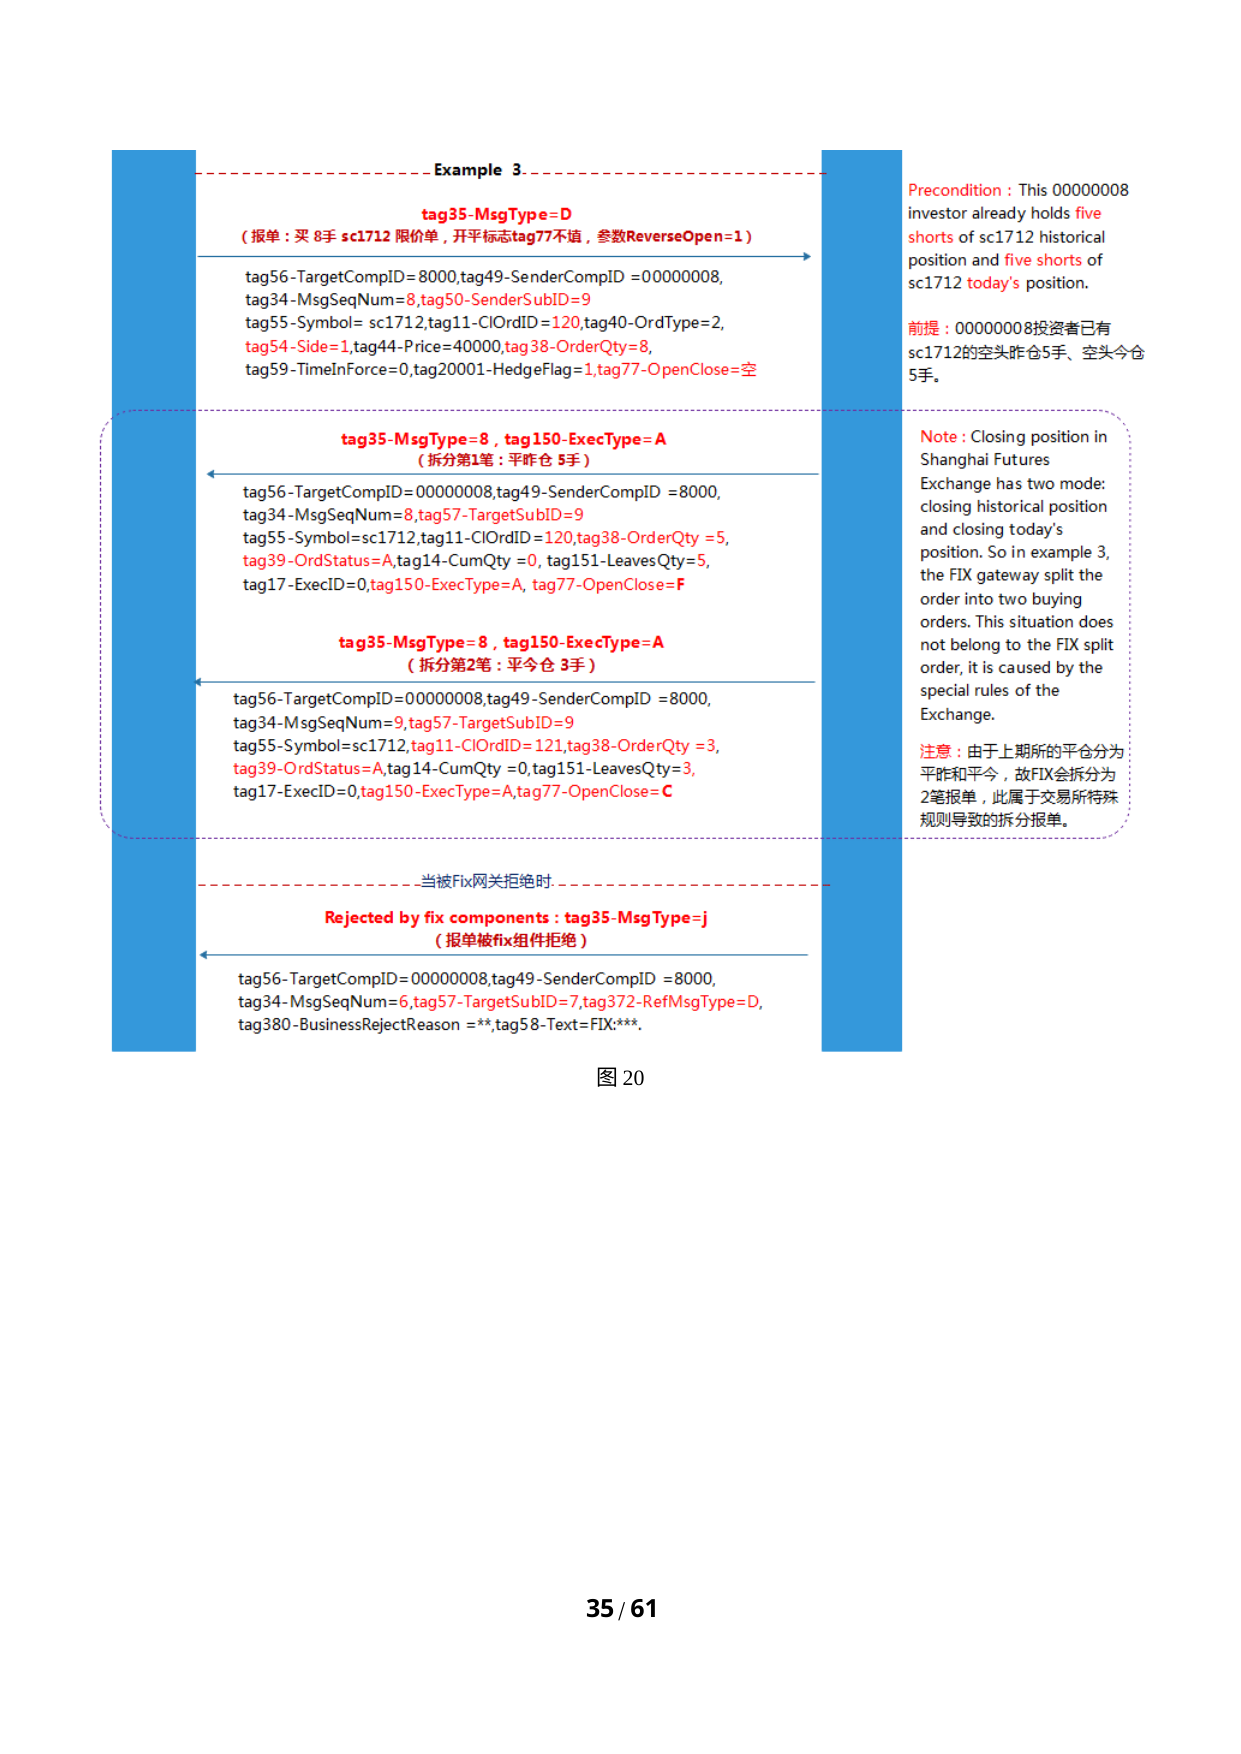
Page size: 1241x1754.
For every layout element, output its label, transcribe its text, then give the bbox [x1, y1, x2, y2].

text 图20 [89, 1060, 1152, 1092]
picture [88, 150, 1152, 1059]
